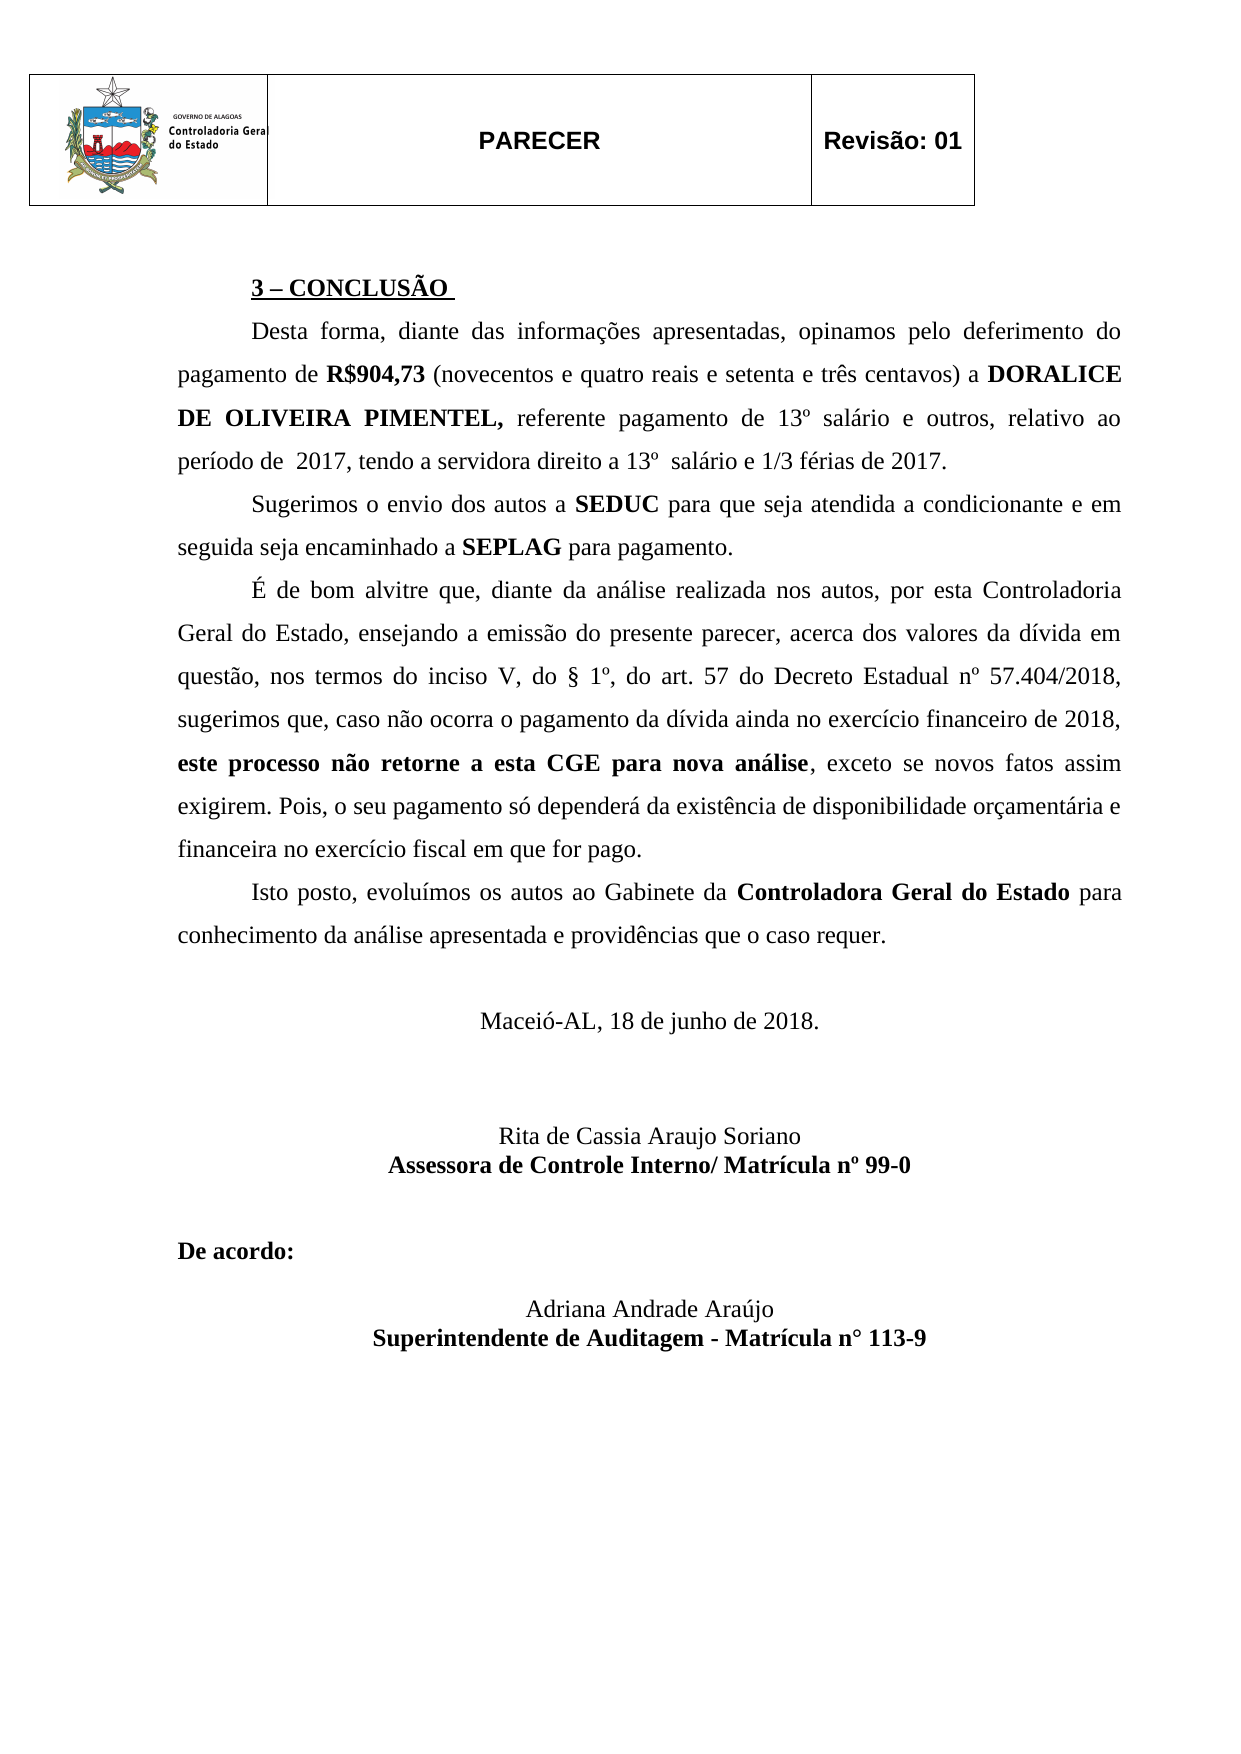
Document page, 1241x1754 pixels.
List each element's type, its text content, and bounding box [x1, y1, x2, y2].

text Rita de Cassia Araujo Soriano [177, 1121, 1122, 1150]
text 3 – CONCLUSÃO [177, 273, 1122, 302]
text De acordo: [177, 1236, 1122, 1265]
text Desta forma, diante das informações apresentadas, opinamos pelo deferimento do pagamento de R$904,73 (novecentos e quatro reais e setenta e três centavos) a DORALICE DE OLIVEIRA PIMENTEL, referente pagamento de 13º salário e outros, relativo ao período de 2017, tendo a servidora direito a 13º salário e 1/3 férias de 2017. [177, 316, 1122, 474]
picture [268, 75, 275, 199]
text Maceió-AL, 18 de junho de 2018. [177, 1006, 1122, 1035]
text Sugerimos o envio dos autos a SEDUC para que seja atendida a condicionante e em seguida seja encaminhado a SEPLAG para pagamento. [177, 489, 1122, 561]
text Adriana Andrade Araújo [177, 1294, 1122, 1323]
text Superintendente de Auditagem - Matrícula n° 113-9 [177, 1323, 1122, 1351]
text É de bom alvitre que, diante da análise realizada nos autos, por esta Controladoria Geral do Estado, ensejando a emissão do presente parecer, acerca dos valores da dívida em questão, nos termos do inciso V, do § 1º, do art. 57 do Decreto Estadual nº 57.404/2018, sugerimos que, caso não ocorra o pagamento da dívida ainda no exercício financeiro de 2018, este processo não retorne a esta CGE para nova análise, exceto se novos fatos assim exigirem. Pois, o seu pagamento só dependerá da existência de disponibilidade orçamentária e financeira no exercício fiscal em que for pago. [177, 575, 1122, 863]
text Assessora de Controle Interno/ Matrícula nº 99-0 [177, 1150, 1122, 1179]
text Isto posto, evoluímos os autos ao Gabinete da Controladora Geral do Estado para conhecimento da análise apresentada e providências que o caso requer. [177, 877, 1122, 949]
picture [59, 75, 267, 199]
